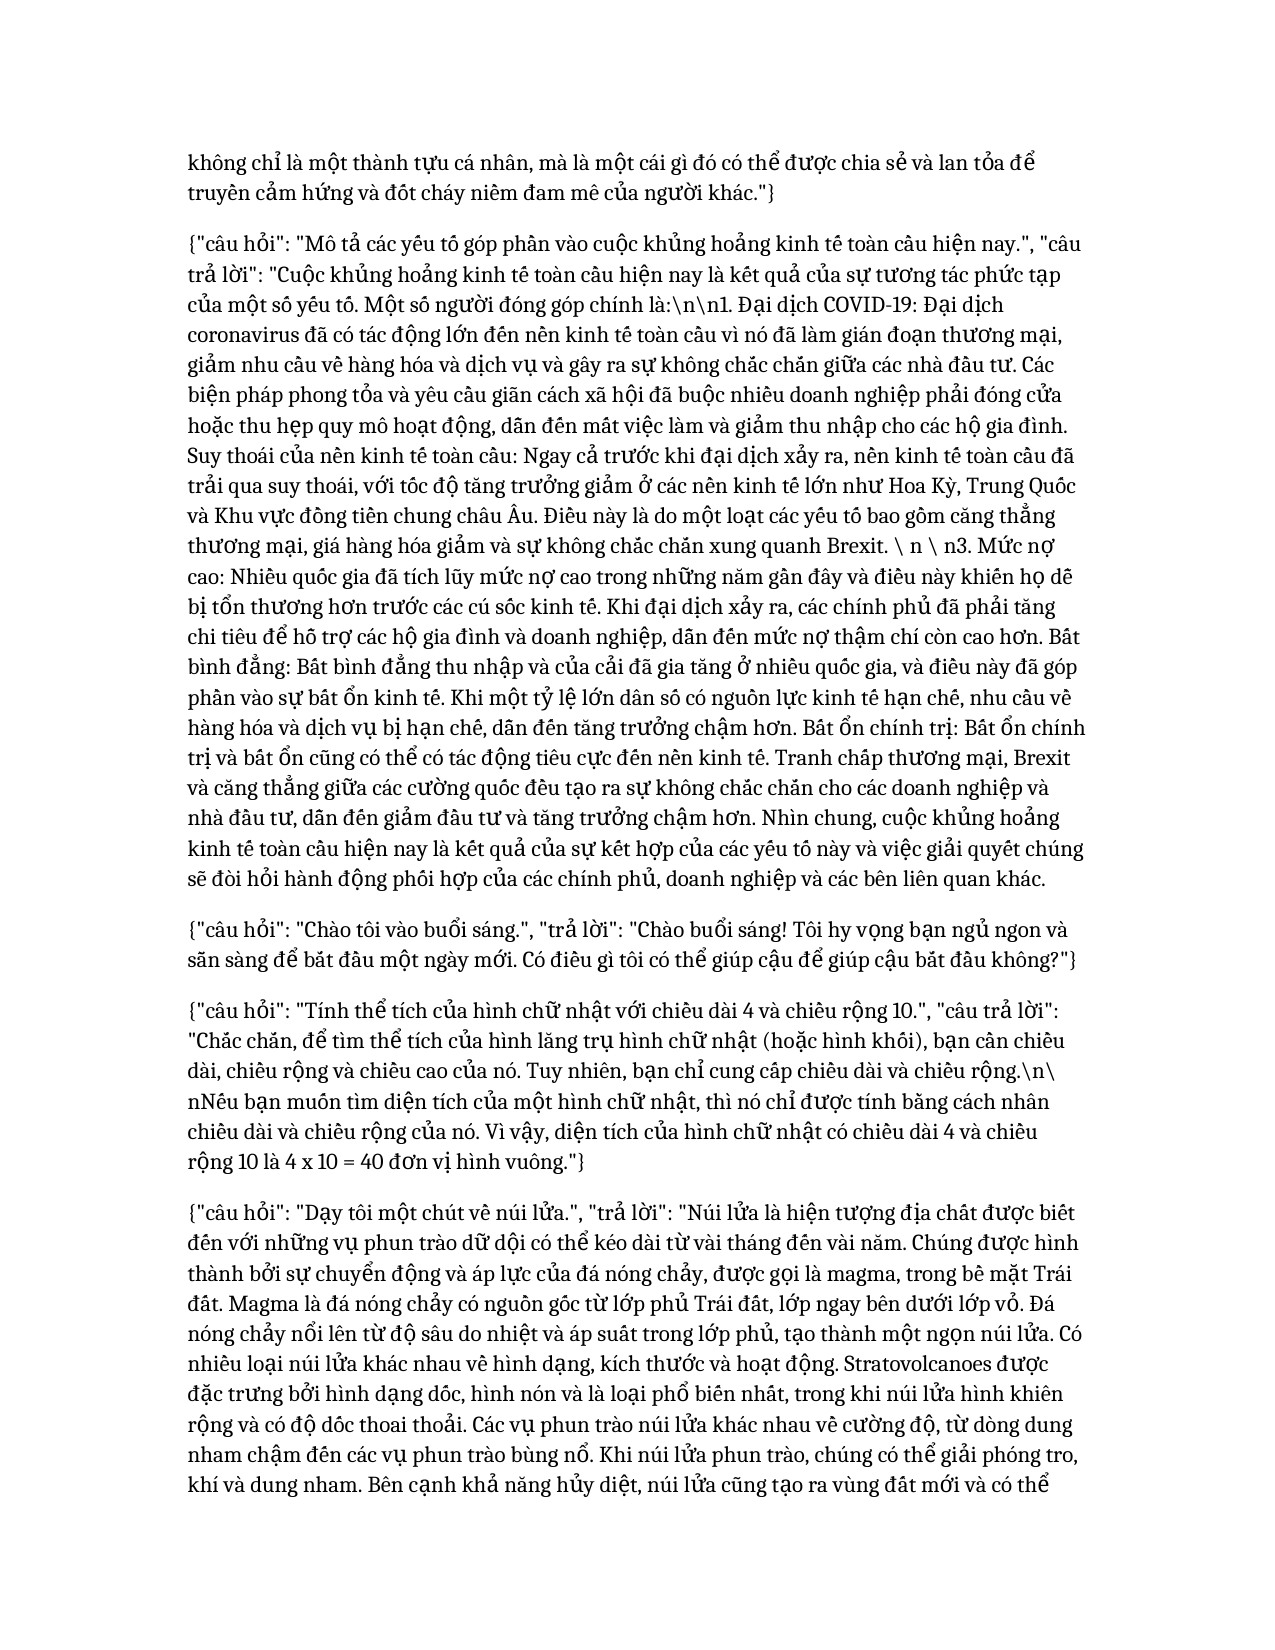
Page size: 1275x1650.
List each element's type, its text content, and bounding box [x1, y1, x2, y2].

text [187, 150, 1087, 207]
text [187, 1200, 1087, 1498]
text {"câu hỏi": "Chào tôi vào buổi sáng.", "trả lời": "Chào buổi sáng! Tôi hy vọng bạn ngủ ngon và sẵn sàng để bắt đầu một ngày mới. Có điều gì tôi có thể giúp cậu để giúp cậu bắt đầu không?"} [187, 917, 1087, 973]
text {"câu hỏi": "Tính thể tích của hình chữ nhật với chiều dài 4 và chiều rộng 10.", "câu trả lời": "Chắc chắn, để tìm thể tích của hình lăng trụ hình chữ nhật (hoặc hình khối), bạn cần chiều dài, chiều rộng và chiều cao của nó. Tuy nhiên, bạn chỉ cung cấp chiều dài và chiều rộng.\n\nNếu bạn muốn tìm diện tích của một hình chữ nhật, thì nó chỉ được tính bằng cách nhân chiều dài và chiều rộng của nó. Vì vậy, diện tích của hình chữ nhật có chiều dài 4 và chiều rộng 10 là 4 x 10 = 40 đơn vị hình vuông."} [187, 998, 1087, 1175]
text {"câu hỏi": "Mô tả các yếu tố góp phần vào cuộc khủng hoảng kinh tế toàn cầu hiện nay.", "câu trả lời": "Cuộc khủng hoảng kinh tế toàn cầu hiện nay là kết quả của sự tương tác phức tạp của một số yếu tố. Một số người đóng góp chính là:\n\n1. Đại dịch COVID-19: Đại dịch coronavirus đã có tác động lớn đến nền kinh tế toàn cầu vì nó đã làm gián đoạn thương mại, giảm nhu cầu về hàng hóa và dịch vụ và gây ra sự không chắc chắn giữa các nhà đầu tư. Các biện pháp phong tỏa và yêu cầu giãn cách xã hội đã buộc nhiều doanh nghiệp phải đóng cửa hoặc thu hẹp quy mô hoạt động, dẫn đến mất việc làm và giảm thu nhập cho các hộ gia đình. Suy thoái của nền kinh tế toàn cầu: Ngay cả trước khi đại dịch xảy ra, nền kinh tế toàn cầu đã trải qua suy thoái, với tốc độ tăng trưởng giảm ở các nền kinh tế lớn như Hoa Kỳ, Trung Quốc và Khu vực đồng tiền chung châu Âu. Điều này là do một loạt các yếu tố bao gồm căng thẳng thương mại, giá hàng hóa giảm và sự không chắc chắn xung quanh Brexit. \ n \ n3. Mức nợ cao: Nhiều quốc gia đã tích lũy mức nợ cao trong những năm gần đây và điều này khiến họ dễ bị tổn thương hơn trước các cú sốc kinh tế. Khi đại dịch xảy ra, các chính phủ đã phải tăng chi tiêu để hỗ trợ các hộ gia đình và doanh nghiệp, dẫn đến mức nợ thậm chí còn cao hơn. Bất bình đẳng: Bất bình đẳng thu nhập và của cải đã gia tăng ở nhiều quốc gia, và điều này đã góp phần vào sự bất ổn kinh tế. Khi một tỷ lệ lớn dân số có nguồn lực kinh tế hạn chế, nhu cầu về hàng hóa và dịch vụ bị hạn chế, dẫn đến tăng trưởng chậm hơn. Bất ổn chính trị: Bất ổn chính trị và bất ổn cũng có thể có tác động tiêu cực đến nền kinh tế. Tranh chấp thương mại, Brexit và căng thẳng giữa các cường quốc đều tạo ra sự không chắc chắn cho các doanh nghiệp và nhà đầu tư, dẫn đến giảm đầu tư và tăng trưởng chậm hơn. Nhìn chung, cuộc khủng hoảng kinh tế toàn cầu hiện nay là kết quả của sự kết hợp của các yếu tố này và việc giải quyết chúng sẽ đòi hỏi hành động phối hợp của các chính phủ, doanh nghiệp và các bên liên quan khác. [187, 231, 1087, 892]
